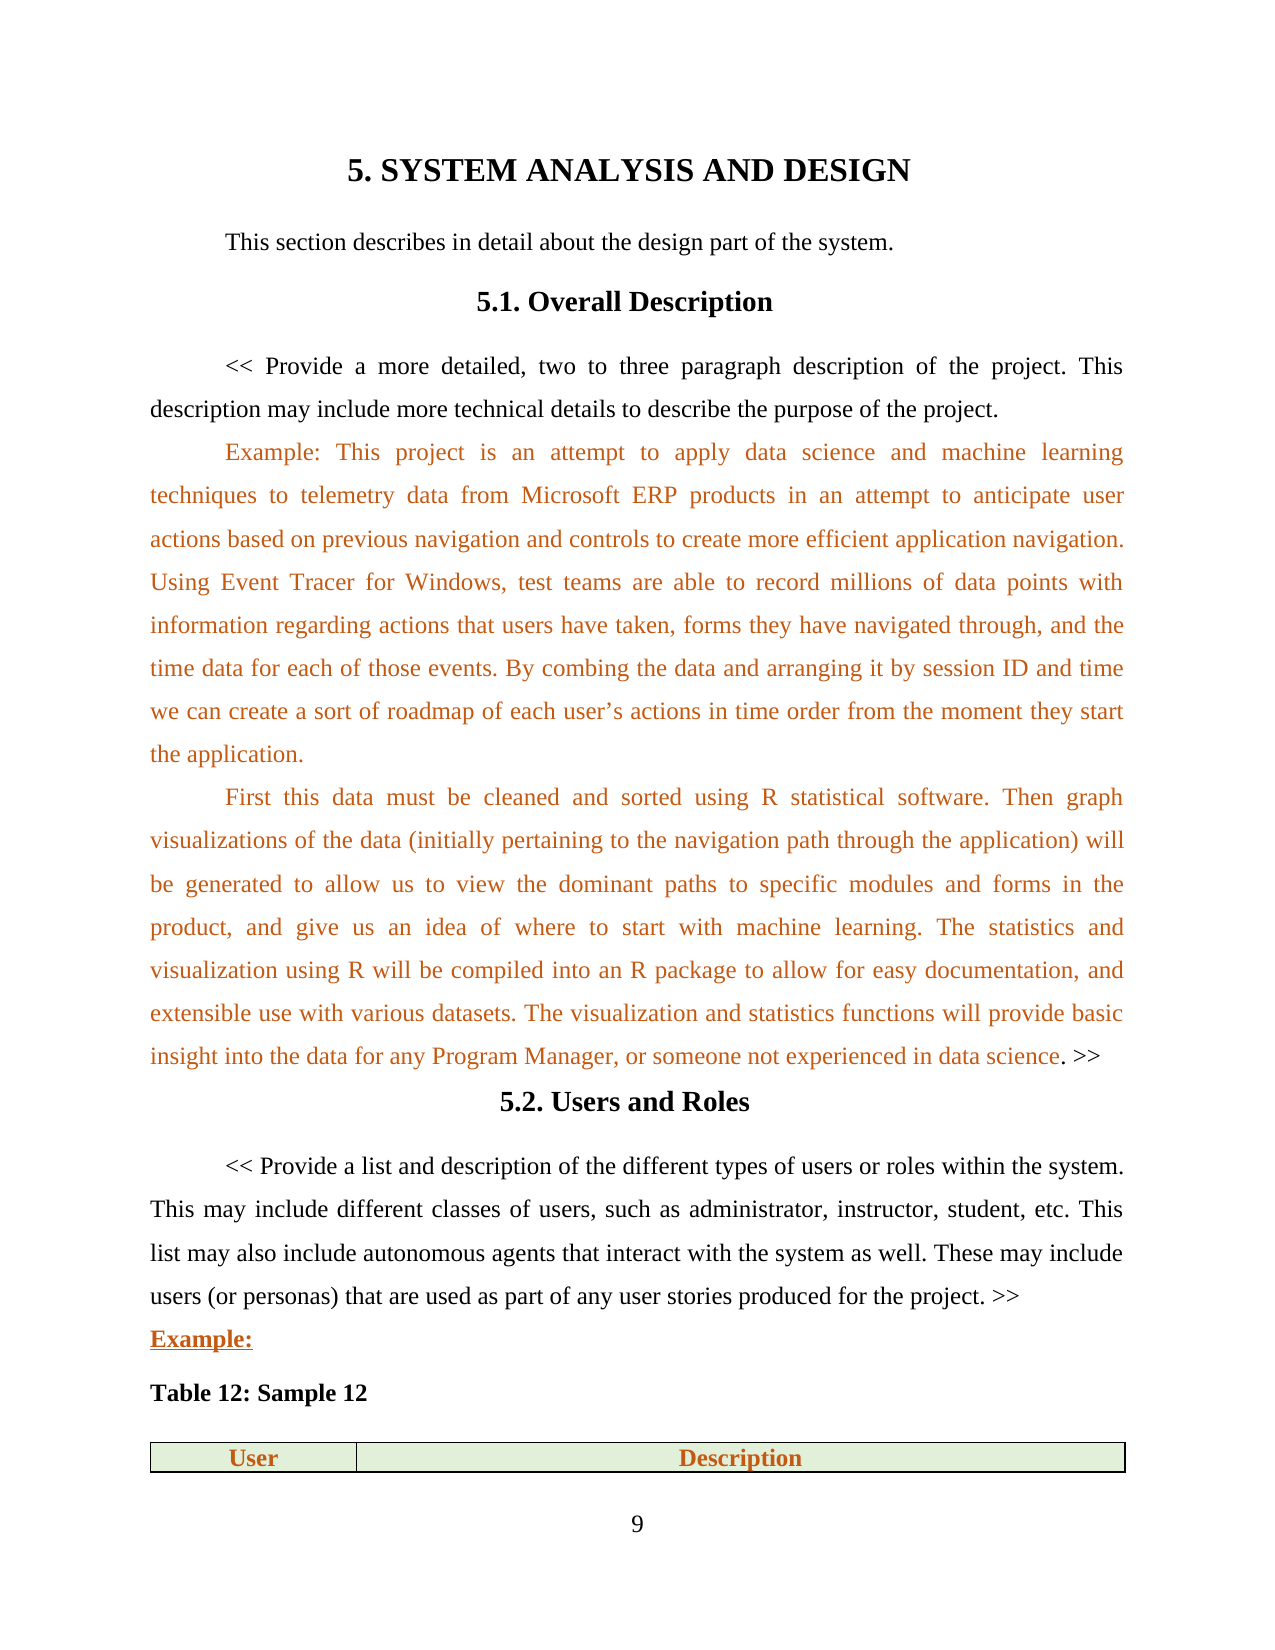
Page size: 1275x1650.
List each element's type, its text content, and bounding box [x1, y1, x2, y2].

text Overall Description [150, 284, 1125, 318]
text << Provide a list and description of the different types of users or roles within the system. This may include different classes of users, such as administrator, instructor, student, etc. This list may also include autonomous agents that interact with the system as well. These may include users (or personas) that are used as part of any user stories produced for the project. >> [150, 1151, 1125, 1309]
table_header User [151, 1443, 356, 1471]
text First this data must be cleaned and sorted using R statistical software. Then graph visualizations of the data (initially pertaining to the navigation path through the application) will be generated to allow us to view the dominant paths to specific modules and forms in the product, and give us an idea of where to start with machine learning. The statistics and visualization using R will be compiled into an R package to allow for easy documentation, and extensible use with various datasets. The visualization and statistics functions will provide basic insight into the data for any Program Manager, or someone not experienced in data science. >> [150, 782, 1125, 1070]
text Example: [150, 1324, 1125, 1353]
text Example: This project is an attempt to apply data science and machine learning techniques to telemetry data from Microsoft ERP products in an attempt to anticipate user actions based on previous navigation and controls to create more efficient application navigation. Using Event Tracer for Windows, test teams are able to record millions of data points with information regarding actions that users have taken, forms they have navigated through, and the time data for each of those events. By combing the data and arranging it by session ID and time we can create a sort of roadmap of each user’s actions in time order from the moment they start the application. [150, 437, 1125, 768]
text Table 12: Sample 12 [150, 1378, 1125, 1406]
text This section describes in detail about the design part of the system. [150, 227, 1125, 255]
text SYSTEM ANALYSIS AND DESIGN [150, 150, 1125, 188]
text << Provide a more detailed, two to three paragraph description of the project. This description may include more technical details to describe the purpose of the project. [150, 351, 1125, 423]
table_header Description [357, 1443, 1124, 1471]
text Users and Roles [150, 1084, 1125, 1118]
